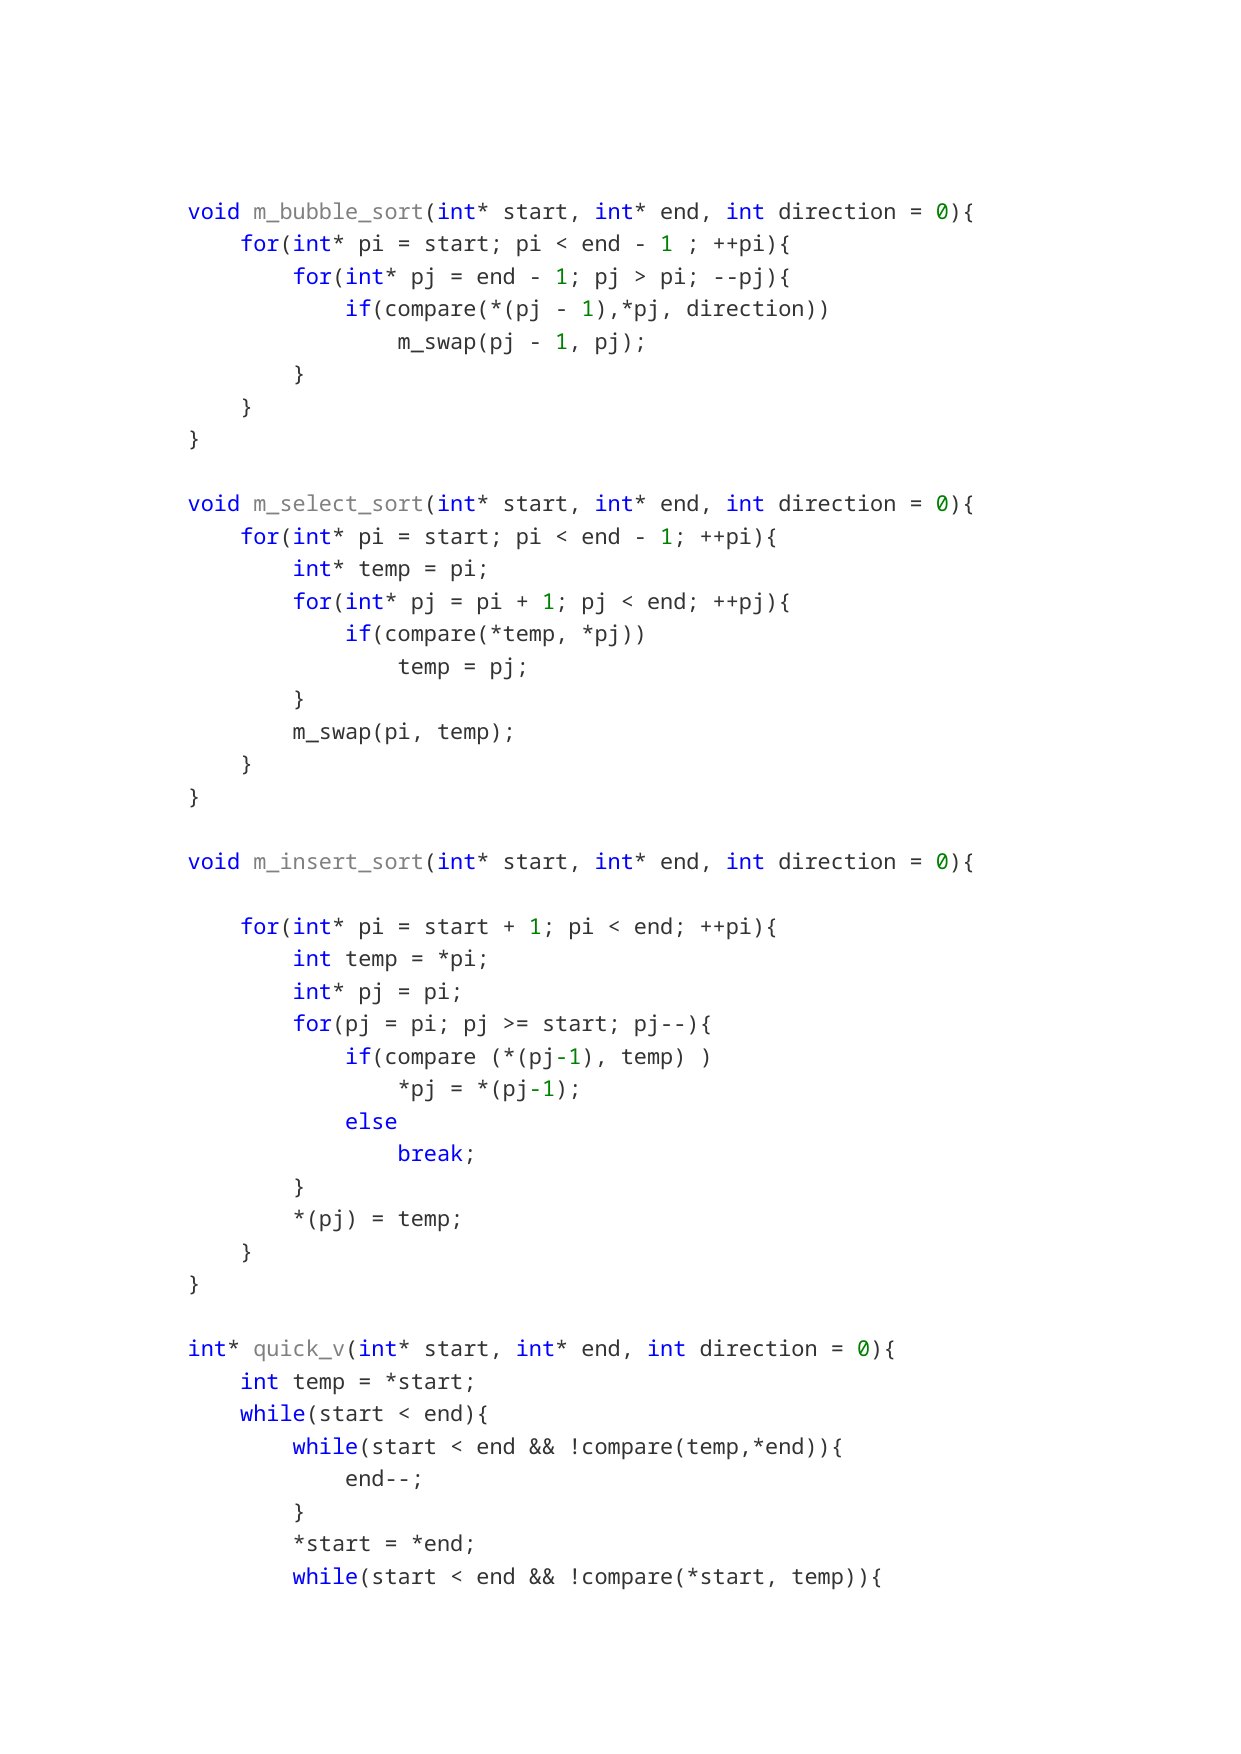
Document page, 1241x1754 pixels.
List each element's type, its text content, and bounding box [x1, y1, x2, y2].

text int* quick_v(int* start, int* end, int direction = 0){ [187, 1332, 1053, 1364]
text } [187, 1169, 1053, 1202]
text int temp = *start; [187, 1364, 1053, 1397]
text while(start < end && !compare(temp,*end)){ [187, 1429, 1053, 1462]
text } [187, 682, 1053, 714]
text } [187, 1234, 1053, 1267]
text } [187, 357, 1053, 389]
text temp = pj; [187, 649, 1053, 682]
text end--; [187, 1462, 1053, 1494]
text if(compare(*(pj - 1),*pj, direction)) [187, 292, 1053, 324]
text *(pj) = temp; [187, 1202, 1053, 1234]
text for(int* pj = pi + 1; pj < end; ++pj){ [187, 584, 1053, 617]
text for(int* pi = start; pi < end - 1; ++pi){ [187, 519, 1053, 552]
text if(compare (*(pj-1), temp) ) [187, 1039, 1053, 1072]
text int* temp = pi; [187, 552, 1053, 584]
text } [187, 779, 1053, 812]
text } [187, 1494, 1053, 1527]
text else [187, 1104, 1053, 1137]
text for(int* pi = start; pi < end - 1 ; ++pi){ [187, 227, 1053, 259]
text m_swap(pi, temp); [187, 714, 1053, 747]
text } [187, 422, 1053, 454]
text } [187, 389, 1053, 422]
text int* pj = pi; [187, 974, 1053, 1007]
text *start = *end; [187, 1527, 1053, 1559]
text void m_select_sort(int* start, int* end, int direction = 0){ [187, 487, 1053, 519]
text m_swap(pj - 1, pj); [187, 324, 1053, 357]
text } [187, 747, 1053, 779]
text for(int* pi = start + 1; pi < end; ++pi){ [187, 909, 1053, 942]
text while(start < end && !compare(*start, temp)){ [187, 1559, 1053, 1592]
text void m_insert_sort(int* start, int* end, int direction = 0){ [187, 844, 1053, 877]
text break; [187, 1137, 1053, 1169]
text int temp = *pi; [187, 942, 1053, 974]
text } [187, 1267, 1053, 1299]
text void m_bubble_sort(int* start, int* end, int direction = 0){ [187, 194, 1053, 227]
text while(start < end){ [187, 1397, 1053, 1429]
text for(int* pj = end - 1; pj > pi; --pj){ [187, 259, 1053, 292]
text for(pj = pi; pj >= start; pj--){ [187, 1007, 1053, 1039]
text *pj = *(pj-1); [187, 1072, 1053, 1104]
text if(compare(*temp, *pj)) [187, 617, 1053, 649]
